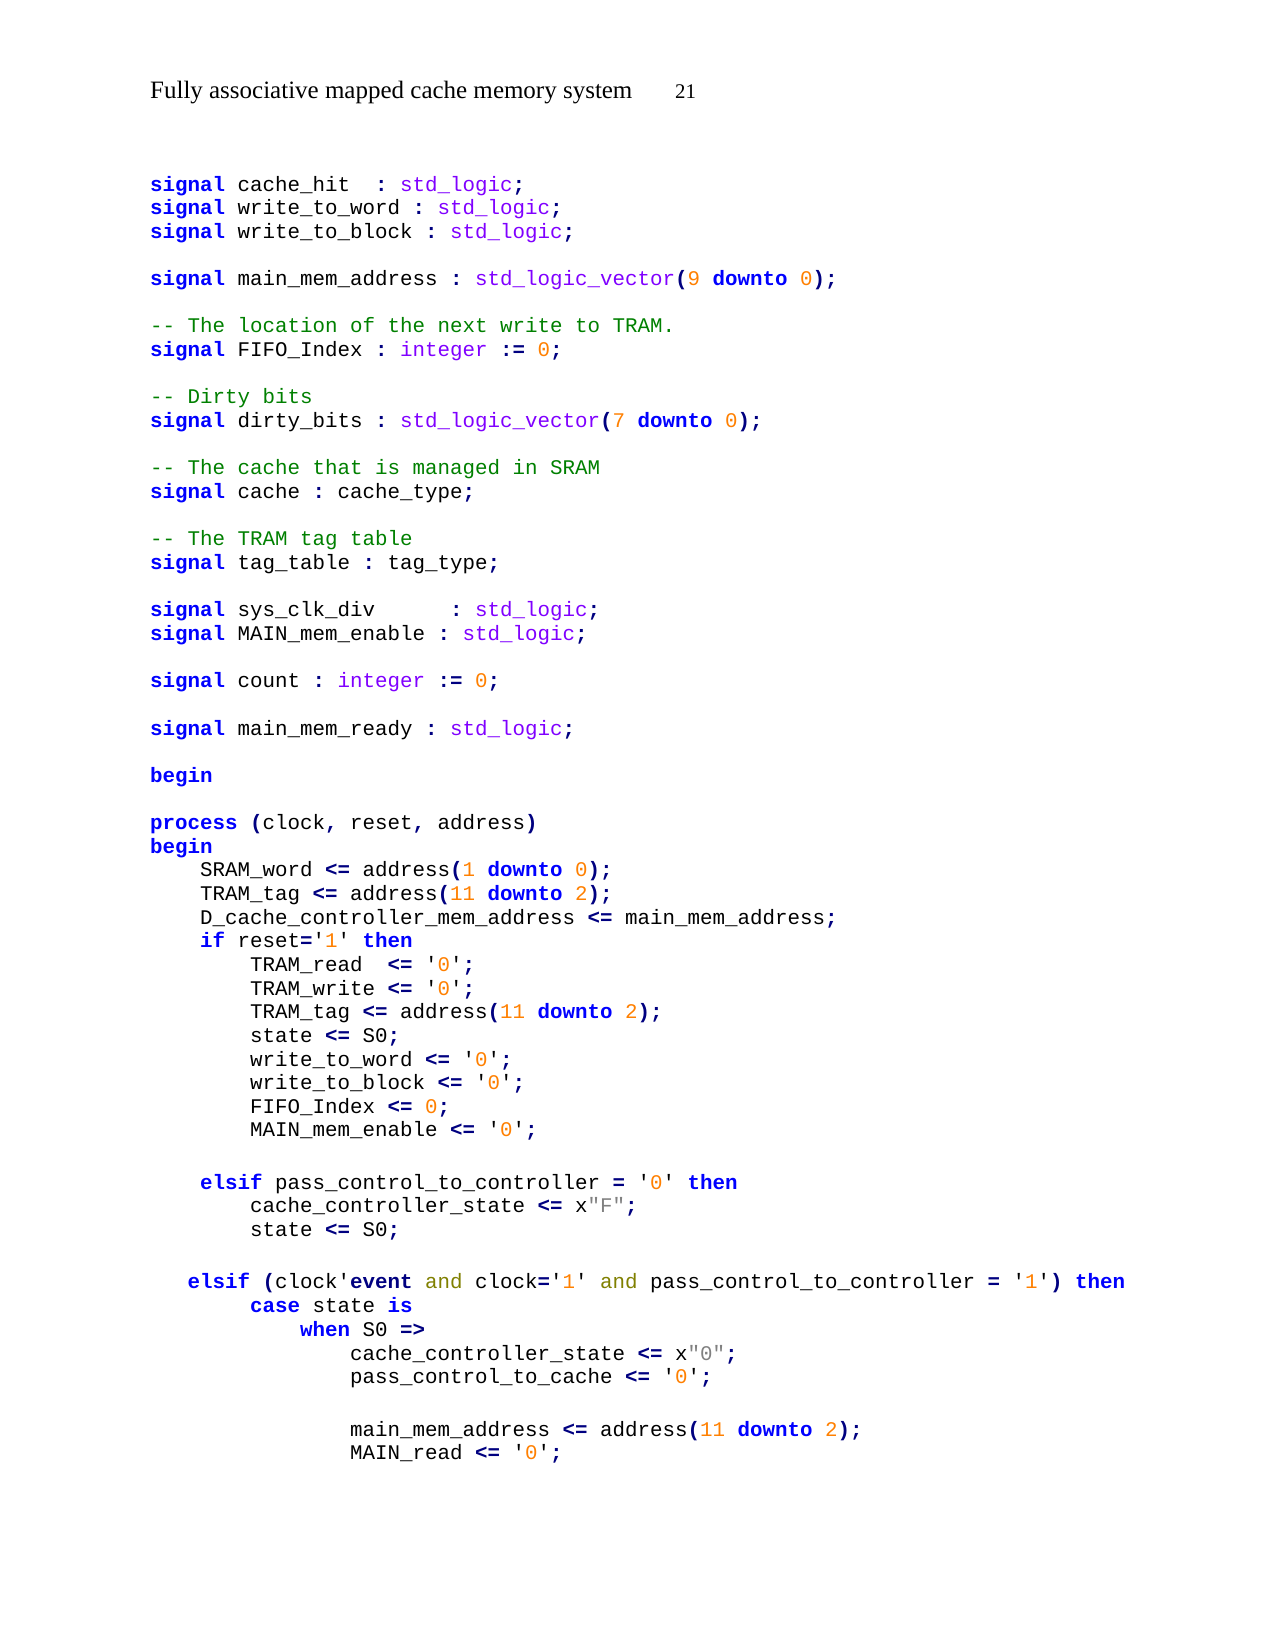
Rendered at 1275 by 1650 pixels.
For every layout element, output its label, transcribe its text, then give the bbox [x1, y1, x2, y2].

text state <= S0; [150, 1025, 1125, 1048]
text signal main_mem_address : std_logic_vector(9 downto 0); [150, 268, 1125, 292]
text signal tag_table : tag_type; [150, 552, 1125, 576]
text SRAM_word <= address(1 downto 0); [150, 859, 1125, 883]
text cache_controller_state <= x"0"; [150, 1342, 1125, 1366]
text MAIN_read <= '0'; [150, 1442, 1125, 1466]
text elsif (clock'event and clock='1' and pass_control_to_controller = '1') then [150, 1272, 1125, 1295]
text signal MAIN_mem_enable : std_logic; [150, 623, 1125, 647]
text TRAM_write <= '0'; [150, 978, 1125, 1001]
text signal dirty_bits : std_logic_vector(7 downto 0); [150, 410, 1125, 434]
text signal sys_clk_div : std_logic; [150, 599, 1125, 623]
text TRAM_read <= '0'; [150, 954, 1125, 978]
text TRAM_tag <= address(11 downto 2); [150, 883, 1125, 907]
text -- The location of the next write to TRAM. [150, 316, 1125, 339]
text signal cache : cache_type; [150, 481, 1125, 505]
text begin [150, 836, 1125, 859]
text -- Dirty bits [150, 386, 1125, 410]
text TRAM_tag <= address(11 downto 2); [150, 1001, 1125, 1025]
text pass_control_to_cache <= '0'; [150, 1366, 1125, 1390]
text -- The TRAM tag table [150, 528, 1125, 552]
text signal cache_hit : std_logic; [150, 174, 1125, 197]
text FIFO_Index <= 0; [150, 1096, 1125, 1119]
text write_to_word <= '0'; [150, 1048, 1125, 1072]
text -- The cache that is managed in SRAM [150, 457, 1125, 481]
text signal main_mem_ready : std_logic; [150, 717, 1125, 741]
text write_to_block <= '0'; [150, 1072, 1125, 1096]
text signal write_to_word : std_logic; [150, 197, 1125, 221]
text state <= S0; [150, 1219, 1125, 1243]
text process (clock, reset, address) [150, 812, 1125, 836]
text signal count : integer := 0; [150, 670, 1125, 694]
text signal FIFO_Index : integer := 0; [150, 339, 1125, 363]
text when S0 => [150, 1319, 1125, 1342]
text main_mem_address <= address(11 downto 2); [150, 1418, 1125, 1442]
text signal write_to_block : std_logic; [150, 221, 1125, 244]
text if reset='1' then [150, 930, 1125, 954]
text elsif pass_control_to_controller = '0' then [150, 1172, 1125, 1196]
text case state is [150, 1295, 1125, 1319]
text cache_controller_state <= x"F"; [150, 1196, 1125, 1219]
text D_cache_controller_mem_address <= main_mem_address; [150, 907, 1125, 930]
text begin [150, 765, 1125, 788]
text MAIN_mem_enable <= '0'; [150, 1119, 1125, 1143]
